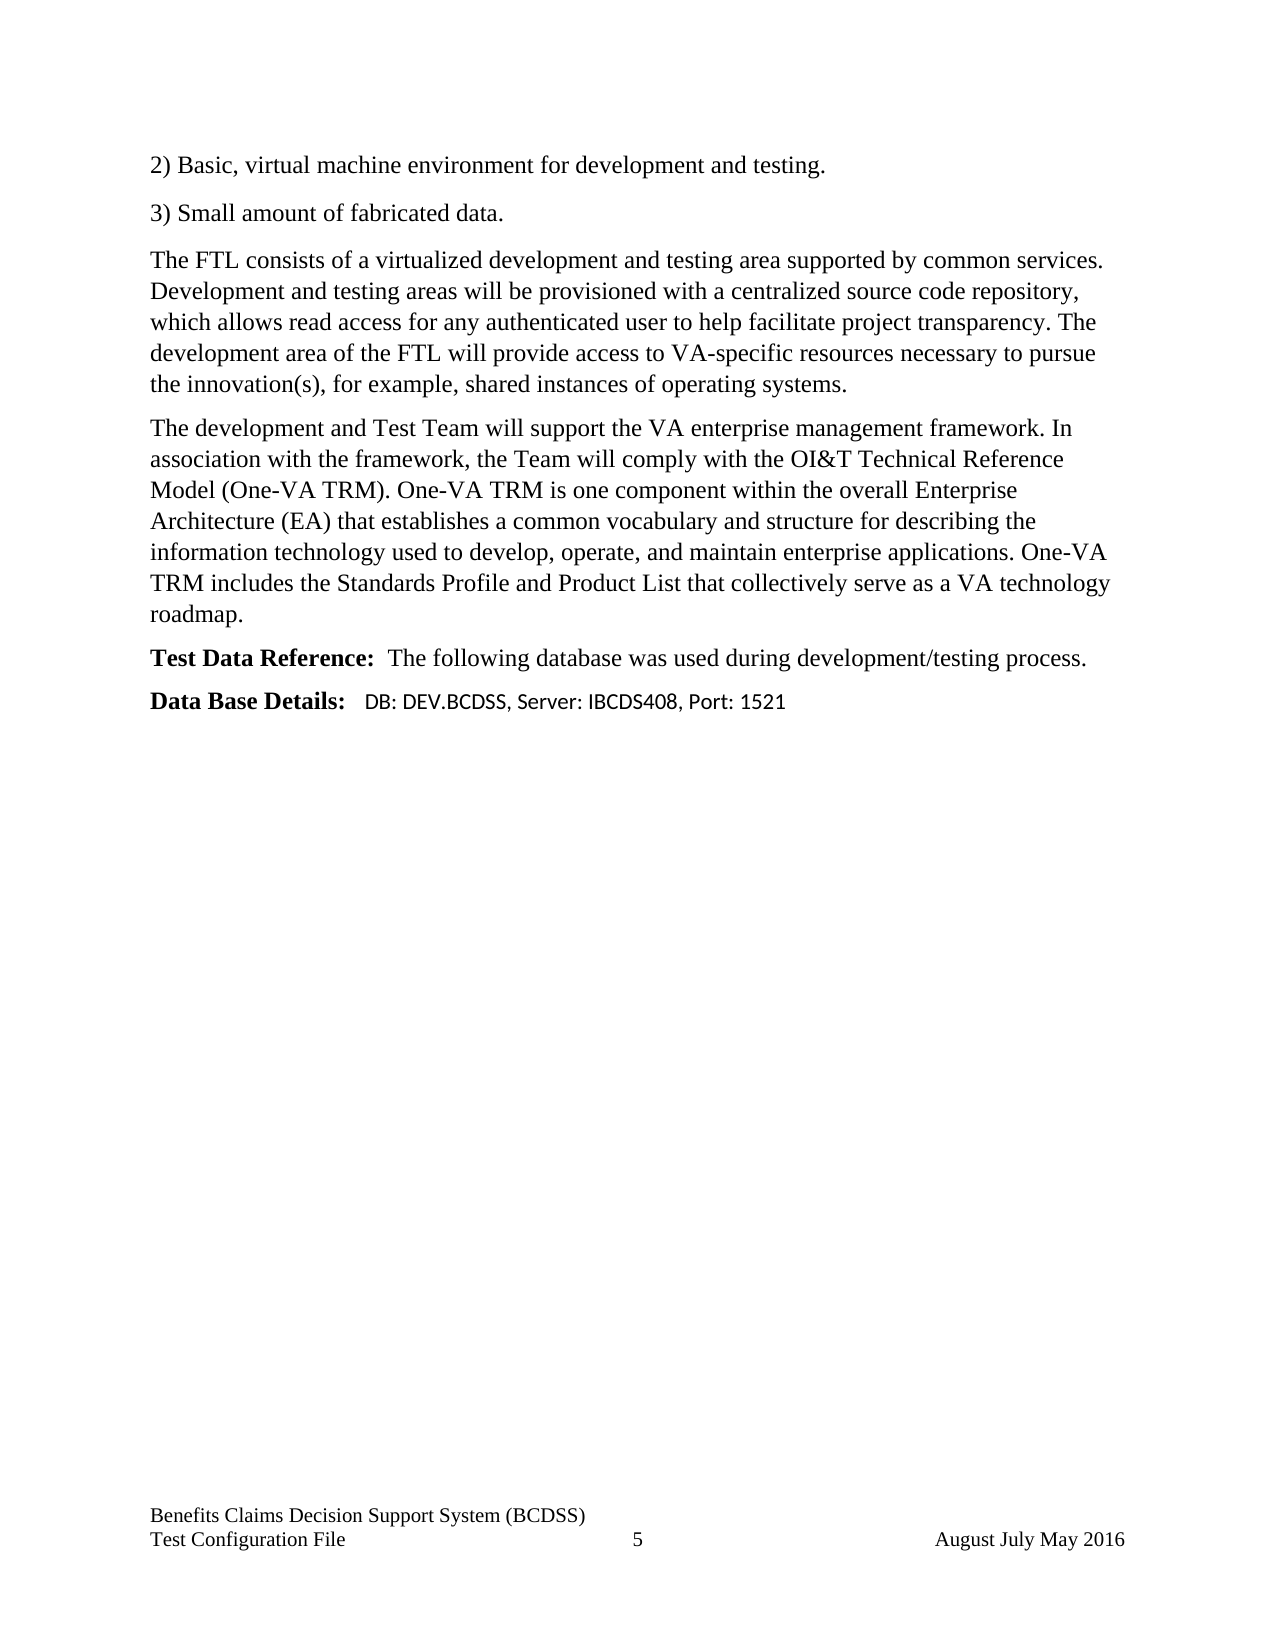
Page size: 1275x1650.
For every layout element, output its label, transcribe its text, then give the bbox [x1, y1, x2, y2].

text 3) Small amount of fabricated data. [150, 198, 1125, 226]
text The FTL consists of a virtualized development and testing area supported by common services. Development and testing areas will be provisioned with a centralized source code repository, which allows read access for any authenticated user to help facilitate project transparency. The development area of the FTL will provide access to VA-specific resources necessary to pursue the innovation(s), for example, shared instances of operating systems. [150, 245, 1125, 398]
text Data Base Details: DB: DEV.BCDSS, Server: IBCDS408, Port: 1521 [150, 686, 1125, 716]
text Test Data Reference: The following database was used during development/testing process. [150, 643, 1125, 672]
text The development and Test Team will support the VA enterprise management framework. In association with the framework, the Team will comply with the OI&T Technical Reference Model (One-VA TRM). One-VA TRM is one component within the overall Enterprise Architecture (EA) that establishes a common vocabulary and structure for describing the information technology used to develop, operate, and maintain enterprise applications. One-VA TRM includes the Standards Profile and Product List that collectively serve as a VA technology roadmap. [150, 413, 1125, 628]
text 2) Basic, virtual machine environment for development and testing. [150, 150, 1125, 179]
